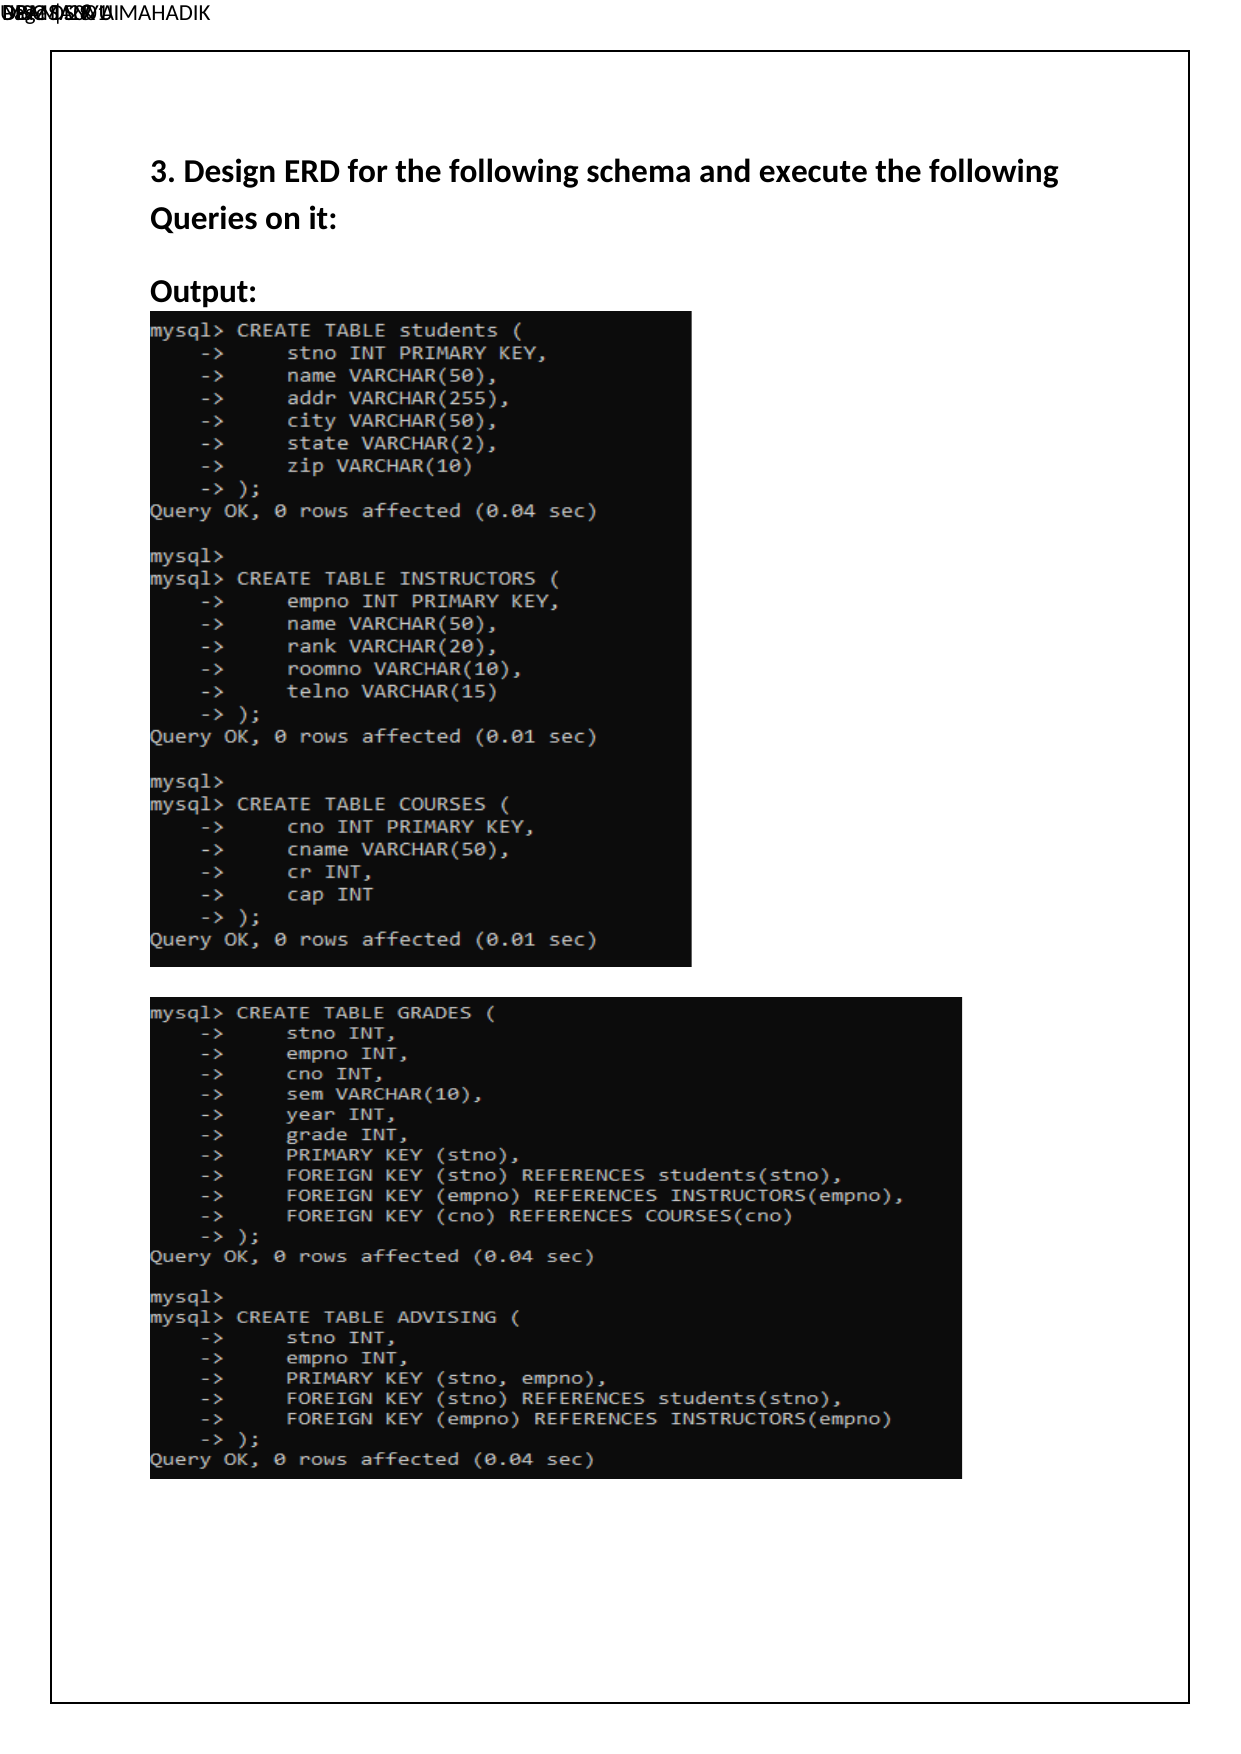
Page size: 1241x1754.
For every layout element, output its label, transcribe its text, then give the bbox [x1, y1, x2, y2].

text Output: [150, 270, 1093, 311]
picture [150, 311, 692, 967]
text 3. Design ERD for the following schema and execute the following Queries on it: [150, 150, 1093, 237]
picture [150, 997, 963, 1479]
